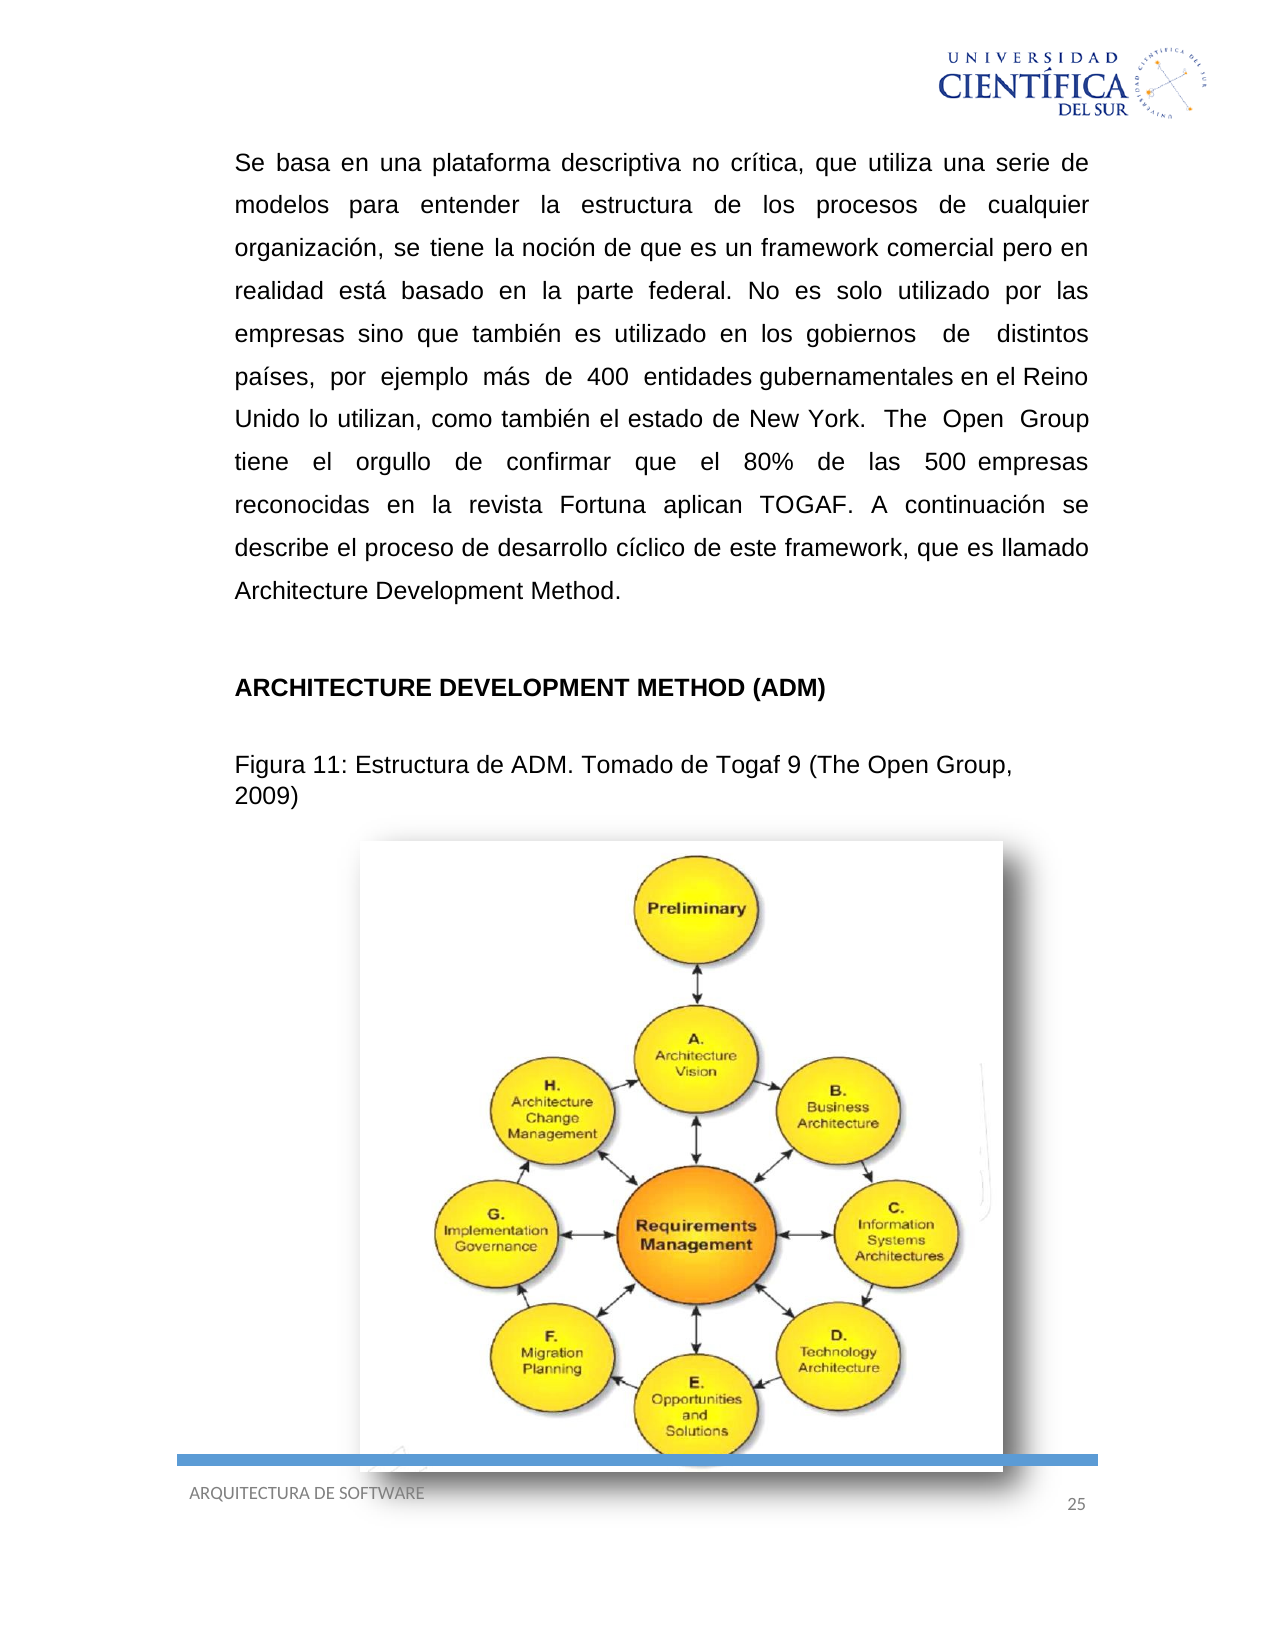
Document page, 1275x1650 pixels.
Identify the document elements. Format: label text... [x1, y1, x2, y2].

text Se basa en una plataforma descriptiva no crítica, que utiliza una serie de modelos para entender la estructura de los procesos de cualquier organización, se tiene la noción de que es un framework comercial pero en realidad está basado en la parte federal. No es solo utilizado por las empresas sino que también es utilizado en los gobiernos de distintos países, por ejemplo más de 400 entidades gubernamentales en el Reino Unido lo utilizan, como también el estado de New York. The Open Group tiene el orgullo de confirmar que el 80% de las 500 empresas reconocidas en la revista Fortuna aplican TOGAF. A continuación se describe el proceso de desarrollo cíclico de este framework, que es llamado Architecture Development Method. [234, 148, 1089, 604]
text Figura 11: Estructura de ADM. Tomado de Togaf 9 (The Open Group, 2009) [234, 749, 1013, 809]
picture [328, 809, 1068, 1454]
picture [328, 1466, 1068, 1536]
picture [937, 42, 1208, 120]
text ARCHITECTURE DEVELOPMENT METHOD (ADM) [177, 673, 1098, 701]
